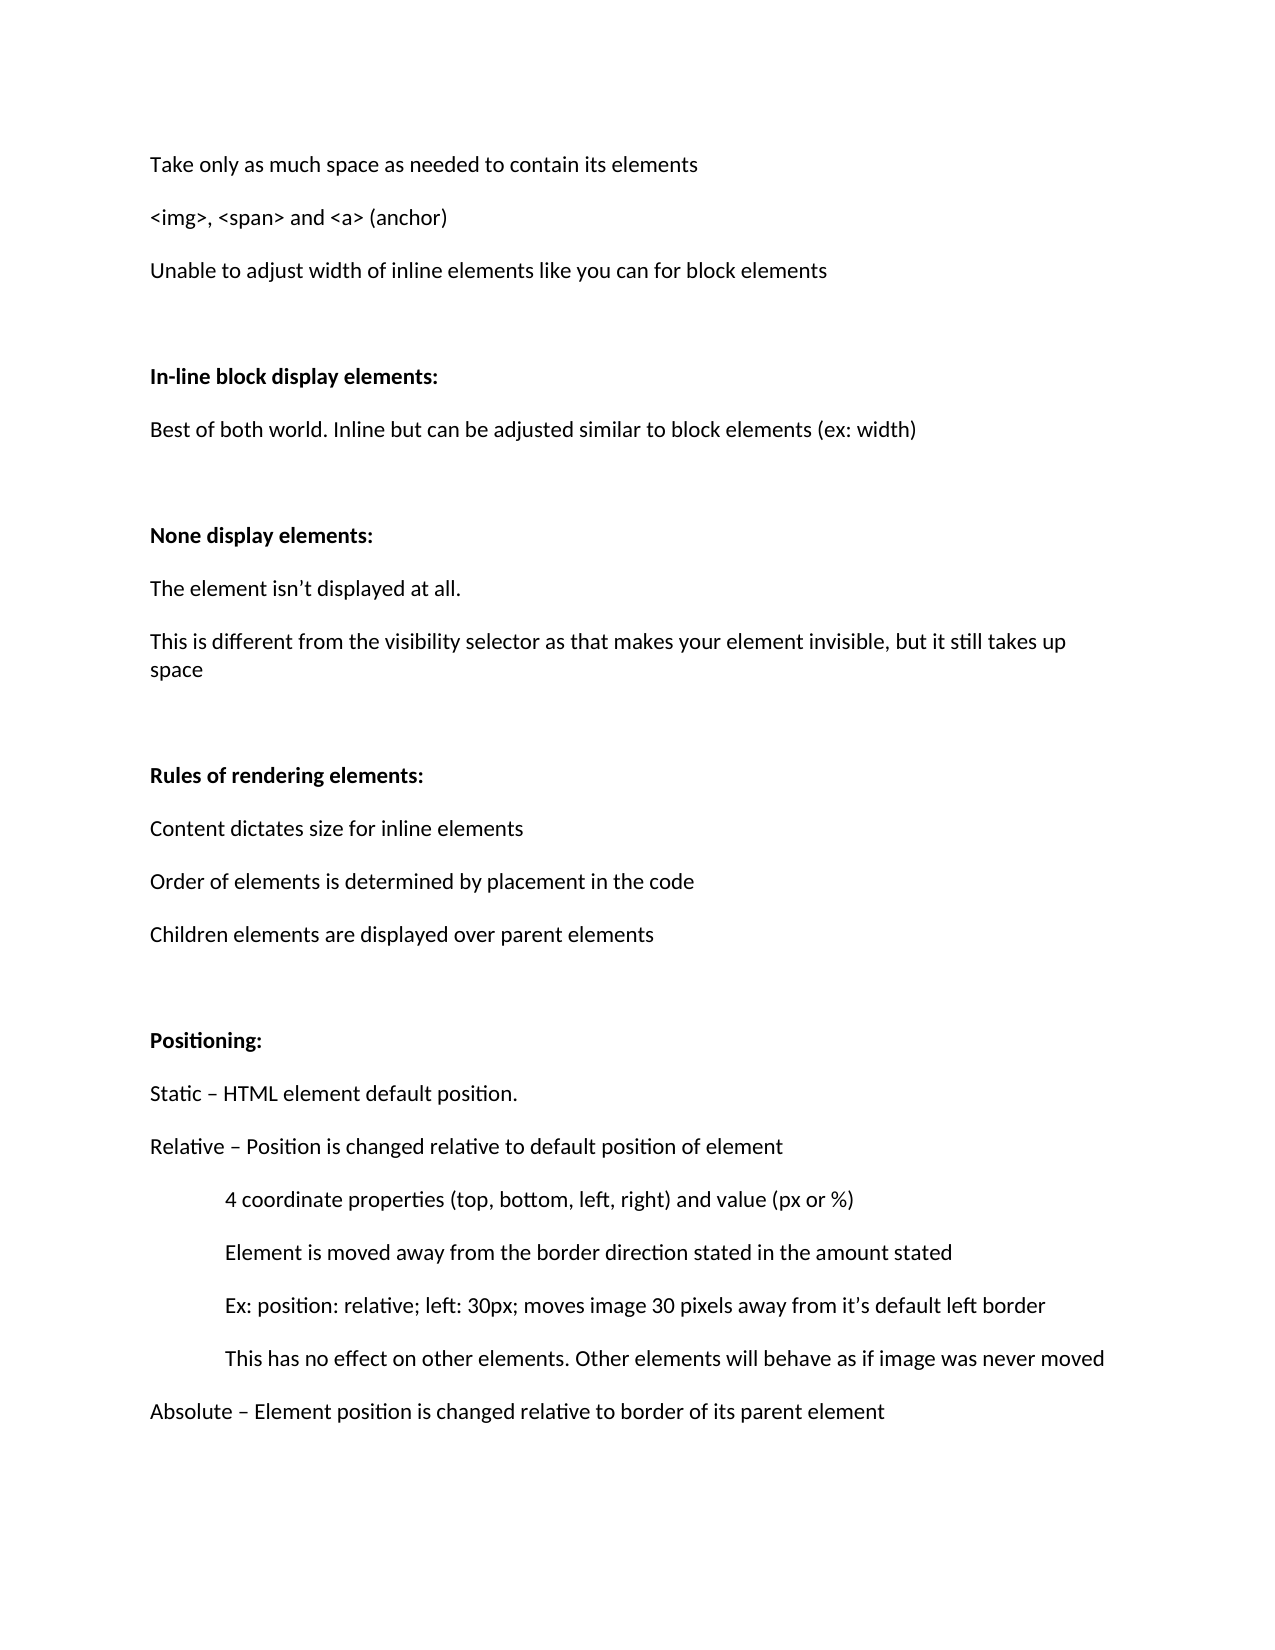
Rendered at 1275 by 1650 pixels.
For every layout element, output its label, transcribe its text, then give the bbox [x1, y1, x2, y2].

text Relative – Position is changed relative to default position of element [150, 1132, 1125, 1160]
text Best of both world. Inline but can be adjusted similar to block elements (ex: width) [150, 415, 1125, 443]
text Children elements are displayed over parent elements [150, 920, 1125, 948]
text Take only as much space as needed to contain its elements [150, 150, 1125, 178]
text Element is moved away from the border direction stated in the amount stated [150, 1238, 1125, 1266]
text Static – HTML element default position. [150, 1079, 1125, 1107]
text Absolute – Element position is changed relative to border of its parent element [150, 1397, 1125, 1426]
text In-line block display elements: [150, 362, 1125, 390]
text Ex: position: relative; left: 30px; moves image 30 pixels away from it’s default left border [150, 1291, 1125, 1319]
text 4 coordinate properties (top, bottom, left, right) and value (px or %) [150, 1185, 1125, 1213]
text Positioning: [150, 1026, 1125, 1054]
text <img>, <span> and <a> (anchor) [150, 203, 1125, 231]
text Rules of rendering elements: [150, 761, 1125, 789]
text Content dictates size for inline elements [150, 814, 1125, 842]
text Order of elements is determined by placement in the code [150, 867, 1125, 895]
text This is different from the visibility selector as that makes your element invisible, but it still takes up space [150, 627, 1125, 683]
text The element isn’t displayed at all. [150, 574, 1125, 602]
text None display elements: [150, 521, 1125, 549]
text This has no effect on other elements. Other elements will behave as if image was never moved [150, 1344, 1125, 1372]
text Unable to adjust width of inline elements like you can for block elements [150, 256, 1125, 284]
